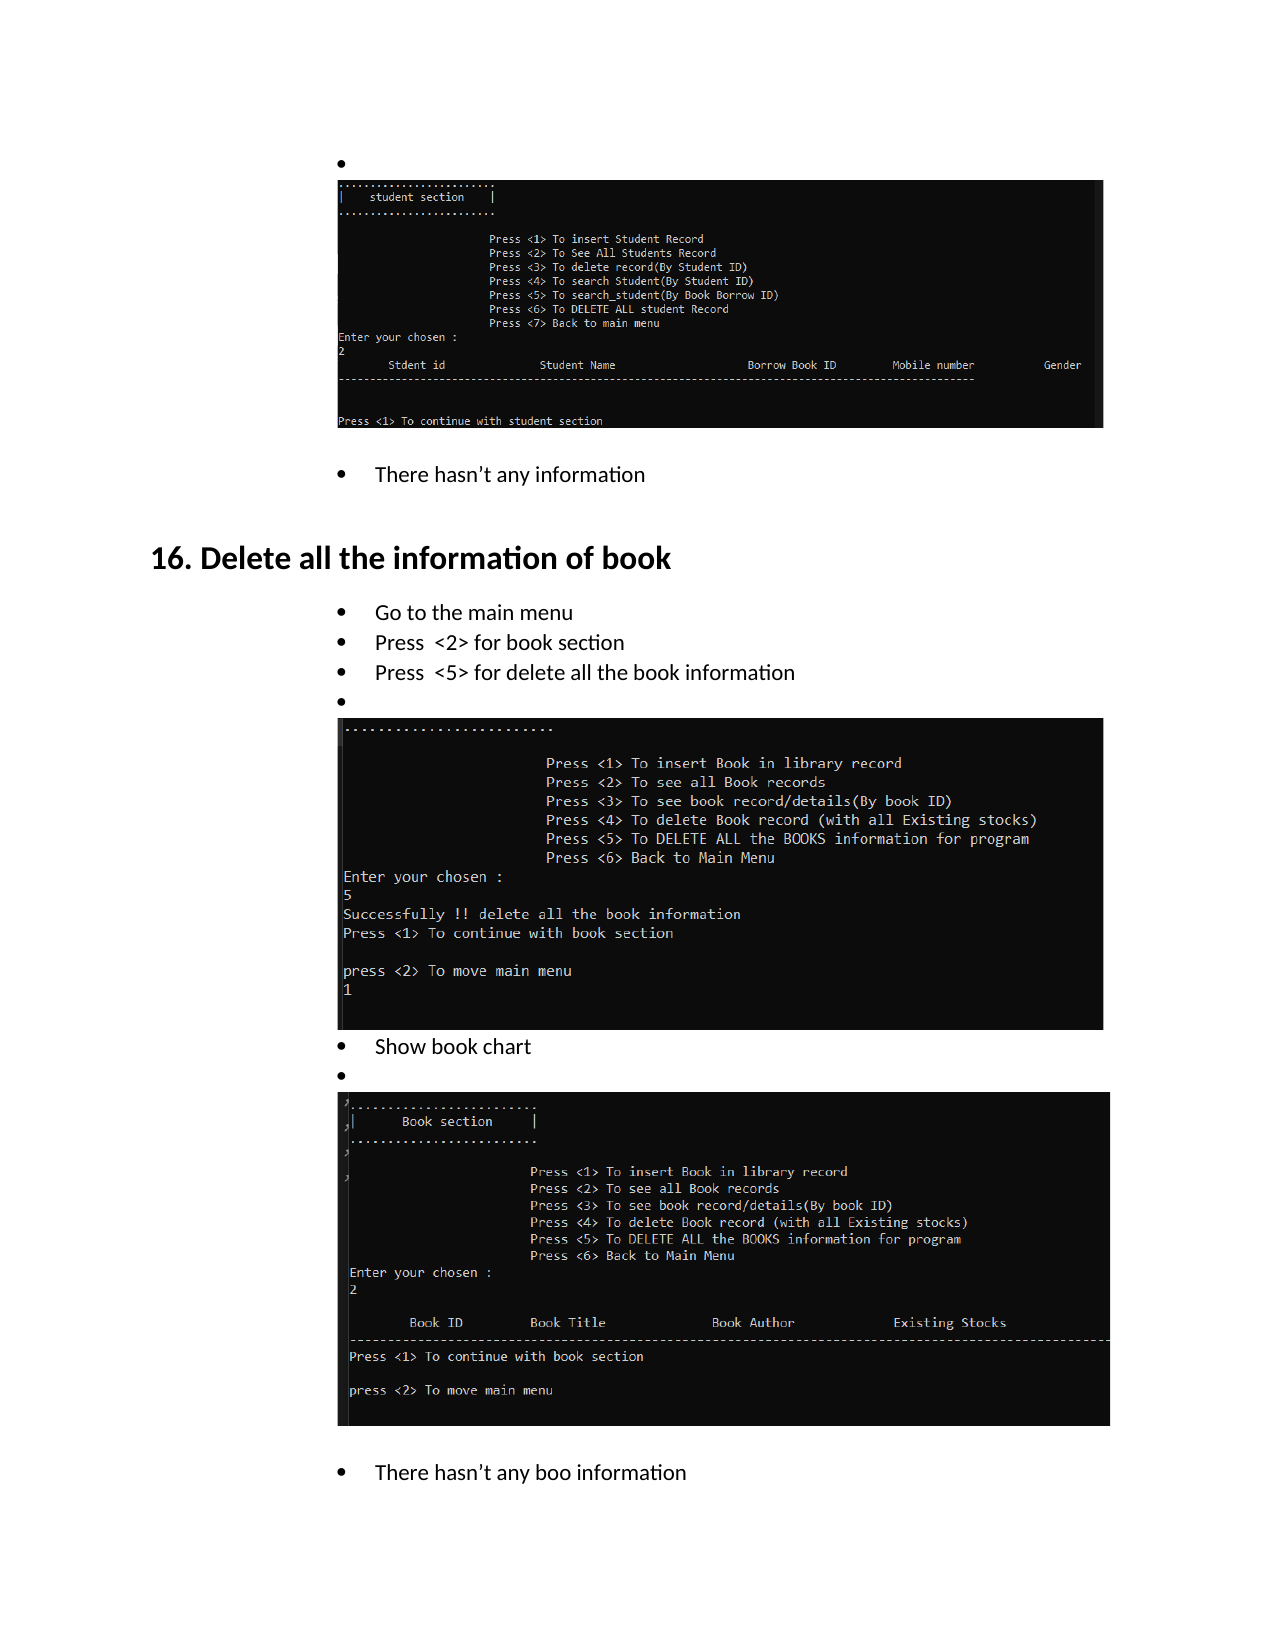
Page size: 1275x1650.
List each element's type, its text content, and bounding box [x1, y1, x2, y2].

list Press <2> for book section [337, 628, 1125, 656]
list There hasn’t any boo information [337, 1458, 1125, 1486]
list Press <5> for delete all the book information [337, 658, 1125, 686]
list Show book chart [337, 1032, 1125, 1060]
picture [337, 180, 1104, 428]
list There hasn’t any information [337, 460, 1125, 488]
picture [337, 1092, 1111, 1426]
text 16. Delete all the information of book [150, 537, 1125, 578]
picture [337, 718, 1104, 1030]
list Go to the main menu [337, 598, 1125, 626]
